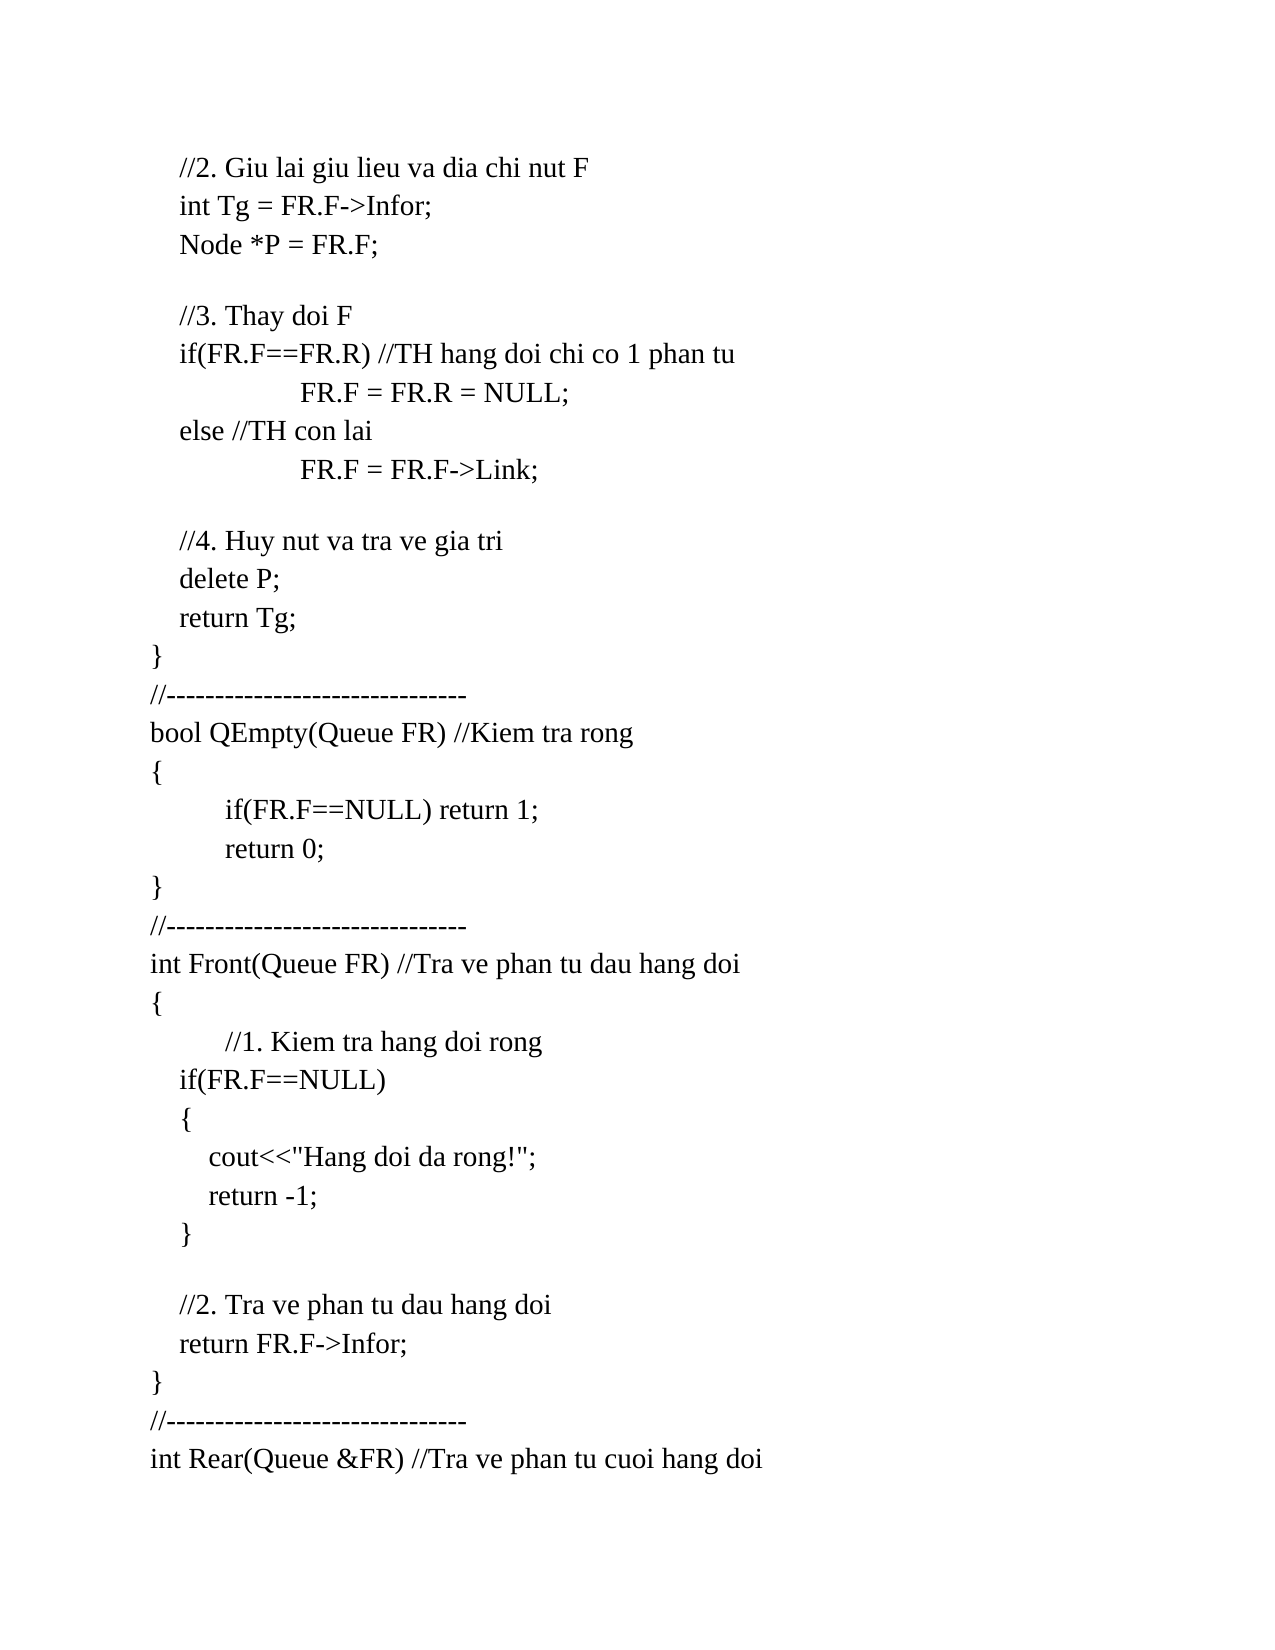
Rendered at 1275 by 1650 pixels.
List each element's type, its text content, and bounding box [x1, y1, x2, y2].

text { [150, 1101, 1125, 1134]
text return Tg; [150, 600, 1125, 633]
text } [150, 1216, 1125, 1250]
text //------------------------------- [150, 677, 1125, 710]
text //------------------------------- [150, 908, 1125, 942]
text return 0; [150, 831, 1125, 864]
text { [150, 754, 1125, 787]
text Node *P = FR.F; [150, 227, 1125, 261]
text //------------------------------- [150, 1403, 1125, 1436]
text //4. Huy nut va tra ve gia tri [150, 523, 1125, 556]
text } [150, 869, 1125, 903]
text int Front(Queue FR) //Tra ve phan tu dau hang doi [150, 947, 1125, 980]
text if(FR.F==NULL) return 1; [150, 792, 1125, 826]
text } [150, 638, 1125, 672]
text if(FR.F==NULL) [150, 1062, 1125, 1096]
text FR.F = FR.R = NULL; [150, 375, 1125, 408]
text { [150, 985, 1125, 1019]
text delete P; [150, 561, 1125, 595]
text FR.F = FR.F->Link; [150, 452, 1125, 486]
text bool QEmpty(Queue FR) //Kiem tra rong [150, 715, 1125, 749]
text //2. Giu lai giu lieu va dia chi nut F [150, 150, 1125, 183]
text if(FR.F==FR.R) //TH hang doi chi co 1 phan tu [150, 336, 1125, 370]
text //1. Kiem tra hang doi rong [150, 1024, 1125, 1057]
text //3. Thay doi F [150, 298, 1125, 331]
text } [150, 1364, 1125, 1398]
text else //TH con lai [150, 413, 1125, 447]
text return -1; [150, 1178, 1125, 1211]
text int Tg = FR.F->Infor; [150, 188, 1125, 222]
text return FR.F->Infor; [150, 1326, 1125, 1359]
text cout<<"Hang doi da rong!"; [150, 1139, 1125, 1173]
text int Rear(Queue &FR) //Tra ve phan tu cuoi hang doi [150, 1441, 1125, 1475]
text //2. Tra ve phan tu dau hang doi [150, 1287, 1125, 1321]
